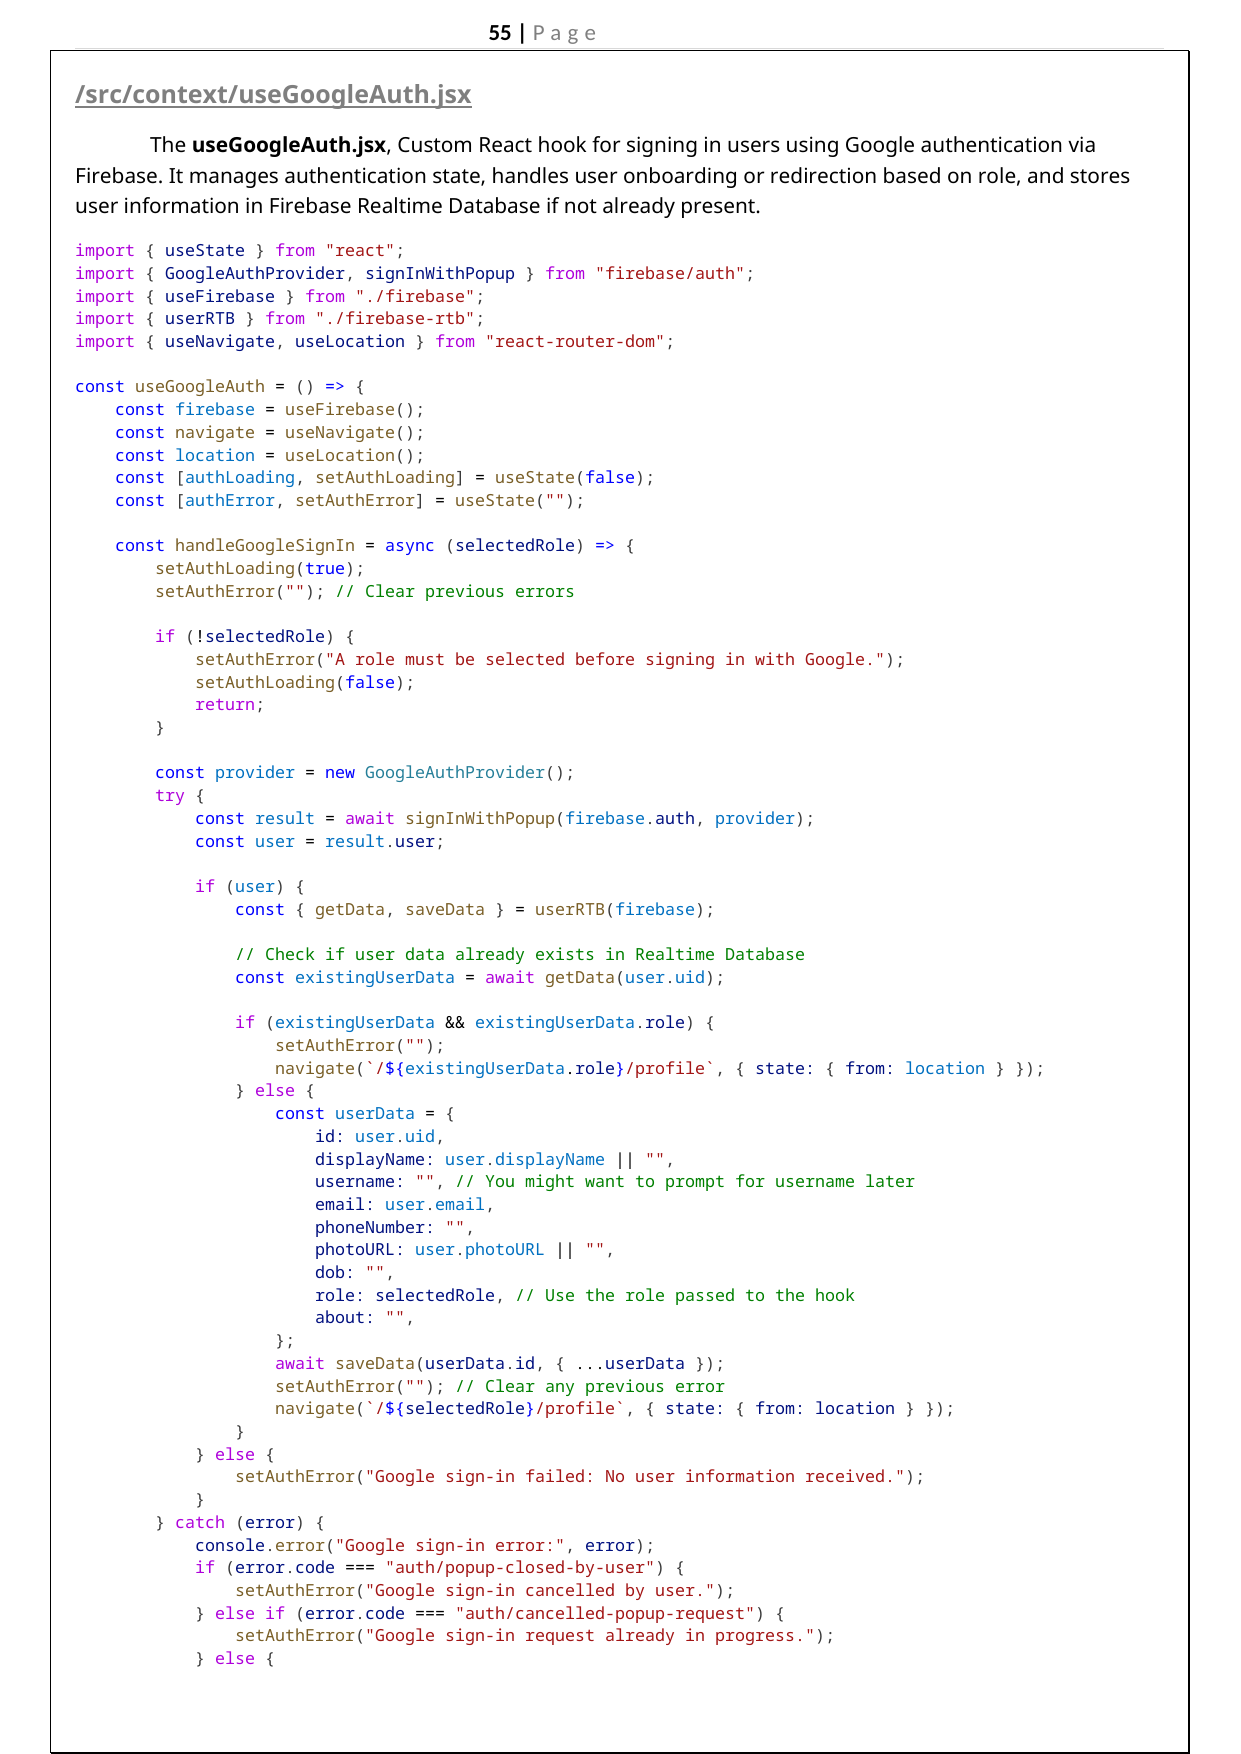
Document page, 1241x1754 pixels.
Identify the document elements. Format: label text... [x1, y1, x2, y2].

text const navigate = useNavigate(); [75, 421, 1164, 443]
text const location = useLocation(); [75, 443, 1164, 466]
text photoURL: user.photoURL || "", [75, 1238, 1164, 1261]
text const useGoogleAuth = () => { [75, 375, 1164, 398]
text displayName: user.displayName || "", [75, 1147, 1164, 1170]
text if (existingUserData && existingUserData.role) { [75, 1011, 1164, 1034]
text return; [75, 693, 1164, 716]
text id: user.uid, [75, 1124, 1164, 1147]
text } catch (error) { [75, 1511, 1164, 1533]
text phoneNumber: "", [75, 1215, 1164, 1238]
text const existingUserData = await getData(user.uid); [75, 966, 1164, 988]
text /src/context/useGoogleAuth.jsx [75, 77, 1164, 111]
text } else { [75, 1079, 1164, 1102]
text if (error.code === "auth/popup-closed-by-user") { [75, 1556, 1164, 1579]
text const { getData, saveData } = userRTB(firebase); [75, 897, 1164, 920]
text role: selectedRole, // Use the role passed to the hook [75, 1283, 1164, 1306]
text if (user) { [75, 875, 1164, 897]
text setAuthError(""); // Clear any previous error [75, 1374, 1164, 1397]
text await saveData(userData.id, { ...userData }); [75, 1352, 1164, 1374]
text } else if (error.code === "auth/cancelled-popup-request") { [75, 1601, 1164, 1624]
text if (!selectedRole) { [75, 625, 1164, 648]
text const userData = { [75, 1102, 1164, 1124]
text about: "", [75, 1306, 1164, 1329]
text navigate(`/${selectedRole}/profile`, { state: { from: location } }); [75, 1397, 1164, 1420]
text } [75, 716, 1164, 738]
text navigate(`/${existingUserData.role}/profile`, { state: { from: location } }); [75, 1056, 1164, 1079]
text setAuthError("Google sign-in cancelled by user."); [75, 1579, 1164, 1601]
text setAuthError("A role must be selected before signing in with Google."); [75, 648, 1164, 670]
text dob: "", [75, 1261, 1164, 1283]
text email: user.email, [75, 1193, 1164, 1215]
text } [75, 1420, 1164, 1442]
text const [authLoading, setAuthLoading] = useState(false); [75, 466, 1164, 489]
text import { useNavigate, useLocation } from "react-router-dom"; [75, 330, 1164, 352]
text import { GoogleAuthProvider, signInWithPopup } from "firebase/auth"; [75, 262, 1164, 284]
text import { useState } from "react"; [75, 239, 1164, 262]
text username: "", // You might want to prompt for username later [75, 1170, 1164, 1193]
text try { [75, 784, 1164, 807]
text // Check if user data already exists in Realtime Database [75, 943, 1164, 966]
text } [75, 1488, 1164, 1511]
text }; [75, 1329, 1164, 1352]
text import { userRTB } from "./firebase-rtb"; [75, 307, 1164, 330]
text const firebase = useFirebase(); [75, 398, 1164, 421]
text const [authError, setAuthError] = useState(""); [75, 489, 1164, 511]
text setAuthError("Google sign-in failed: No user information received."); [75, 1465, 1164, 1488]
text setAuthError(""); // Clear previous errors [75, 579, 1164, 602]
text } else { [75, 1442, 1164, 1465]
text The useGoogleAuth.jsx, Custom React hook for signing in users using Google authentication via Firebase. It manages authentication state, handles user onboarding or redirection based on role, and stores user information in Firebase Realtime Database if not already present. [75, 130, 1164, 220]
text setAuthError(""); [75, 1034, 1164, 1056]
text const user = result.user; [75, 829, 1164, 852]
text import { useFirebase } from "./firebase"; [75, 284, 1164, 307]
text const provider = new GoogleAuthProvider(); [75, 761, 1164, 784]
text setAuthLoading(false); [75, 670, 1164, 693]
text const handleGoogleSignIn = async (selectedRole) => { [75, 534, 1164, 557]
text setAuthLoading(true); [75, 557, 1164, 579]
text } else { [75, 1647, 1164, 1669]
text setAuthError("Google sign-in request already in progress."); [75, 1624, 1164, 1647]
text const result = await signInWithPopup(firebase.auth, provider); [75, 807, 1164, 829]
text console.error("Google sign-in error:", error); [75, 1533, 1164, 1556]
